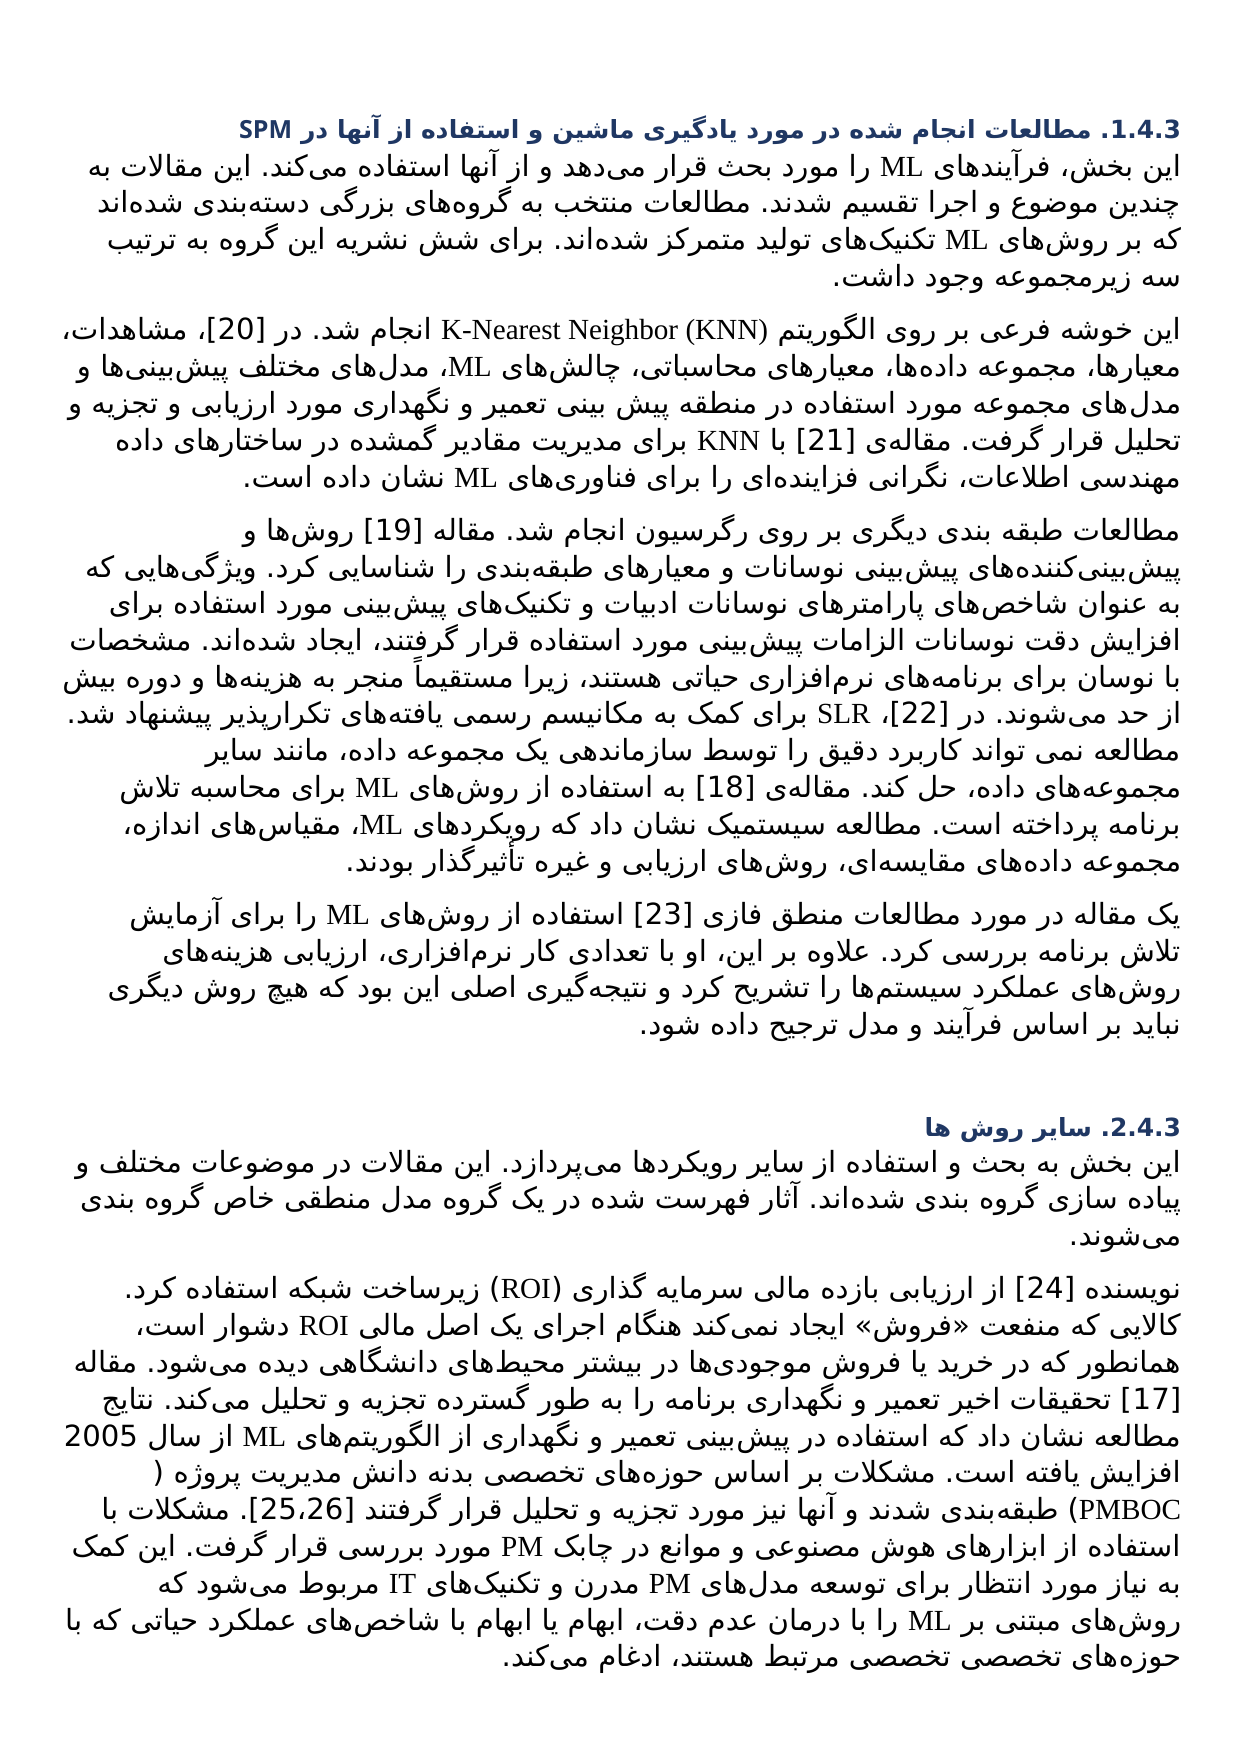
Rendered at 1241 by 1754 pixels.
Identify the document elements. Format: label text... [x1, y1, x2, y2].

text این بخش به بحث و استفاده از سایر رویکردها می‌پردازد. این مقالات در موضوعات مختلف و پیاده سازی گروه بندی شده‌اند. آثار فهرست شده در یک گروه مدل منطقی خاص گروه بندی می‌شوند. [59, 1145, 1181, 1252]
subtitle 2.4.3. سایر روش ها [59, 1113, 1181, 1143]
text مطالعات طبقه بندی دیگری بر روی رگرسیون انجام شد. مقاله [19] روش‌ها و پیش‌بینی‌کننده‌های پیش‌بینی نوسانات و معیارهای طبقه‌بندی را شناسایی کرد. ویژگی‌هایی که به عنوان شاخص‌های پارامترهای نوسانات ادبیات و تکنیک‌های پیش‌بینی مورد استفاده برای افزایش دقت نوسانات الزامات پیش‌بینی مورد استفاده قرار گرفتند، ایجاد شده‌اند. مشخصات با نوسان برای برنامه‌های نرم‌افزاری حیاتی هستند، زیرا مستقیماً منجر به هزینه‌ها و دوره بیش از حد می‌شوند. در [22]، SLR برای کمک به مکانیسم رسمی یافته‌های تکرارپذیر پیشنهاد شد. مطالعه نمی تواند کاربرد دقیق را توسط سازماندهی یک مجموعه داده، مانند سایر مجموعه‌های داده، حل کند. مقاله‌ی [18] به استفاده از روش‌های ML برای محاسبه تلاش برنامه پرداخته است. مطالعه سیستمیک نشان داد که رویکردهای ML، مقیاس‌های اندازه، مجموعه داده‌های مقایسه‌ای، روش‌های ارزیابی و غیره تأثیرگذار بودند. [59, 513, 1181, 878]
text این بخش، فرآیندهای ML را مورد بحث قرار می‌دهد و از آنها استفاده می‌کند. این مقالات به چندین موضوع و اجرا تقسیم شدند. مطالعات منتخب به گروه‌های بزرگی دسته‌بندی شده‌اند که بر روش‌های ML تکنیک‌های تولید متمرکز شده‌اند. برای شش نشریه این گروه به ترتیب سه زیرمجموعه وجود داشت. [59, 149, 1181, 293]
subtitle 1.4.3. مطالعات انجام شده در مورد یادگیری ماشین و استفاده از آنها در SPM [59, 112, 1181, 146]
text نویسنده [24] از ارزیابی بازده مالی سرمایه گذاری (ROI) زیرساخت شبکه استفاده کرد. کالایی که منفعت «فروش» ایجاد نمی‌کند هنگام اجرای یک اصل مالی ROI دشوار است، همانطور که در خرید یا فروش موجودی‌ها در بیشتر محیط‌های دانشگاهی دیده می‌شود. مقاله [17] تحقیقات اخیر تعمیر و نگهداری برنامه را به طور گسترده تجزیه و تحلیل می‌کند. نتایج مطالعه نشان داد که استفاده در پیش‌بینی تعمیر و نگهداری از الگوریتم‌های ML از سال 2005 افزایش یافته است. مشکلات بر اساس حوزه‌های تخصصی بدنه دانش مدیریت پروژه (PMBOC) طبقه‌بندی شدند و آنها نیز مورد تجزیه و تحلیل قرار گرفتند [25،26]. مشکلات با استفاده از ابزارهای هوش مصنوعی و موانع در چابک PM مورد بررسی قرار گرفت. این کمک به نیاز مورد انتظار برای توسعه مدل‌های PM مدرن و تکنیک‌های IT مربوط می‌شود که روش‌های مبتنی بر ML را با درمان عدم دقت، ابهام یا ابهام با شاخص‌های عملکرد حیاتی که با حوزه‌های تخصصی تخصصی مرتبط هستند، ادغام می‌کند. [59, 1272, 1181, 1674]
text یک مقاله در مورد مطالعات منطق فازی [23] استفاده از روش‌های ML را برای آزمایش تلاش برنامه بررسی کرد. علاوه بر این، او با تعدادی کار نرم‌افزاری، ارزیابی هزینه‌های روش‌های عملکرد سیستم‌ها را تشریح کرد و نتیجه‌گیری اصلی این بود که هیچ روش دیگری نباید بر اساس فرآیند و مدل ترجیح داده شود. [59, 897, 1181, 1041]
text این خوشه فرعی بر روی الگوریتم K-Nearest Neighbor (KNN) انجام شد. در [20]، مشاهدات، معیارها، مجموعه داده‌ها، معیارهای محاسباتی، چالش‌های ML، مدل‌های مختلف پیش‌بینی‌ها و مدل‌های مجموعه مورد استفاده در منطقه پیش بینی تعمیر و نگهداری مورد ارزیابی و تجزیه و تحلیل قرار گرفت. مقاله‌ی [21] با KNN برای مدیریت مقادیر گمشده در ساختارهای داده مهندسی اطلاعات، نگرانی فزاینده‌ای را برای فناوری‌های ML نشان داده است. [59, 312, 1181, 494]
